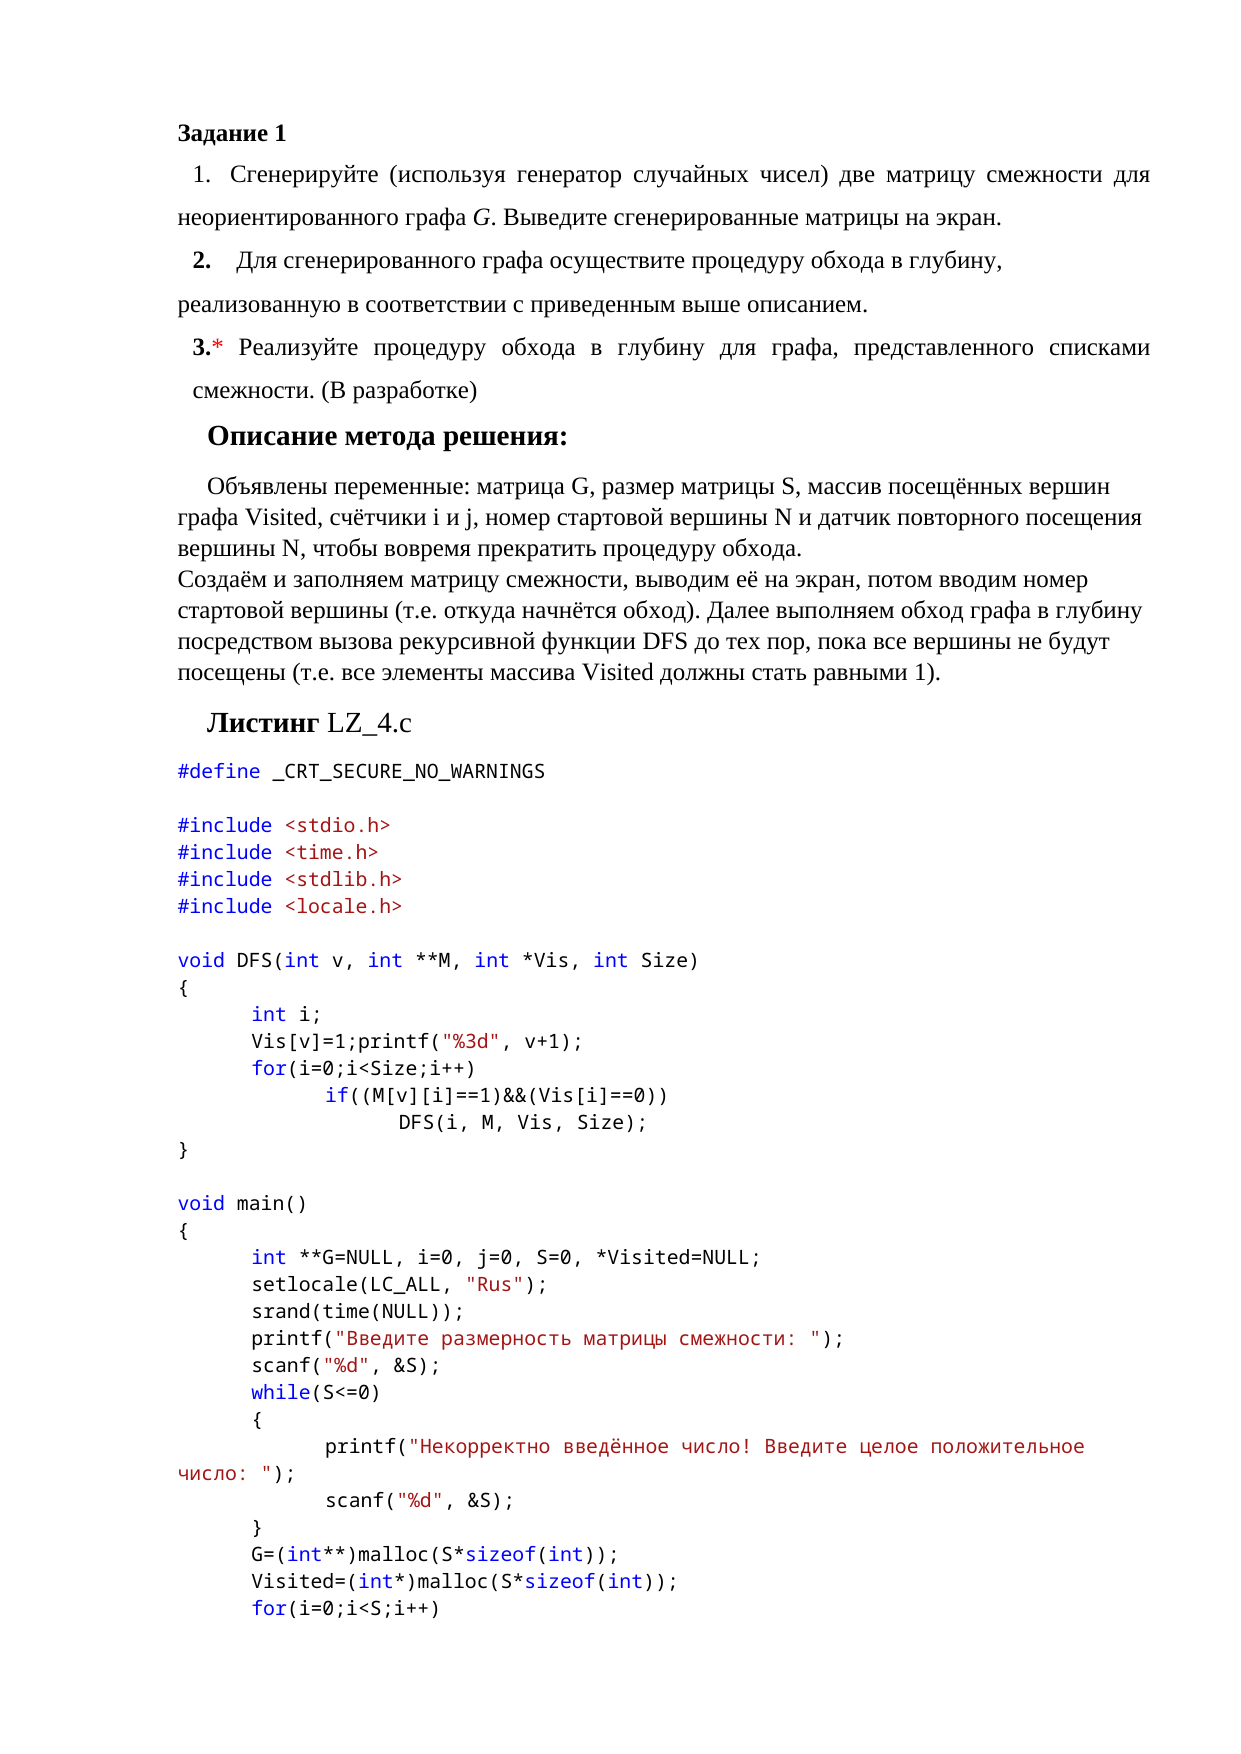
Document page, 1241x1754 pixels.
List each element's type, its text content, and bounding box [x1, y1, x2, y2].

text #include <stdlib.h> [177, 866, 1152, 893]
text Листинг LZ_4.c [177, 705, 1152, 738]
text if((M[v][i]==1)&&(Vis[i]==0)) [177, 1081, 1152, 1108]
text #include <time.h> [177, 839, 1152, 866]
text while(S<=0) [177, 1378, 1152, 1405]
text void main() [177, 1189, 1152, 1216]
text printf("Некорректно введённое число! Введите целое положительное число: "); [177, 1432, 1152, 1486]
text #include <stdio.h> [177, 812, 1152, 839]
text #include <locale.h> [177, 893, 1152, 919]
text void DFS(int v, int **M, int *Vis, int Size) [177, 947, 1152, 973]
text setlocale(LC_ALL, "Rus"); [177, 1270, 1152, 1297]
list 3.* Реализуйте процедуру обхода в глубину для графа, представленного списками смежности. (В разработке) [192, 332, 1152, 404]
text #define _CRT_SECURE_NO_WARNINGS [177, 758, 1152, 785]
text G=(int**)malloc(S*sizeof(int)); [177, 1540, 1152, 1567]
text for(i=0;i<S;i++) [177, 1594, 1152, 1621]
text } [177, 1135, 1152, 1162]
text int i; [177, 1001, 1152, 1027]
text for(i=0;i<Size;i++) [177, 1054, 1152, 1081]
text int **G=NULL, i=0, j=0, S=0, *Visited=NULL; [177, 1243, 1152, 1270]
text { [177, 1216, 1152, 1243]
text { [177, 1405, 1152, 1432]
text scanf("%d", &S); [177, 1486, 1152, 1513]
text Vis[v]=1;printf("%3d", v+1); [177, 1027, 1152, 1054]
text Visited=(int*)malloc(S*sizeof(int)); [177, 1567, 1152, 1594]
subtitle Задание 1 [177, 118, 1152, 147]
text printf("Введите размерность матрицы смежности: "); [177, 1324, 1152, 1351]
list Сгенерируйте (используя генератор случайных чисел) две матрицу смежности для неориентированного графа G. Выведите сгенерированные матрицы на экран. [177, 159, 1152, 231]
text } [177, 1513, 1152, 1540]
text DFS(i, M, Vis, Size); [177, 1108, 1152, 1135]
text Объявлены переменные: матрица G, размер матрицы S, массив посещённых вершин графа Visited, счётчики i и j, номер стартовой вершины N и датчик повторного посещения вершины N, чтобы вовремя прекратить процедуру обхода. Создаём и заполняем матрицу смежности, выводим её на экран, потом вводим номер стартовой вершины (т.е. откуда начнётся обход). Далее выполняем обход графа в глубину посредством вызова рекурсивной функции DFS до тех пор, пока все вершины не будут посещены (т.е. все элементы массива Visited должны стать равными 1). [177, 471, 1152, 686]
text { [177, 973, 1152, 1001]
list Для сгенерированного графа осуществите процедуру обхода в глубину, реализованную в соответствии с приведенным выше описанием. [177, 246, 1152, 317]
text Описание метода решения: [177, 418, 1152, 452]
text srand(time(NULL)); [177, 1297, 1152, 1324]
text scanf("%d", &S); [177, 1351, 1152, 1378]
